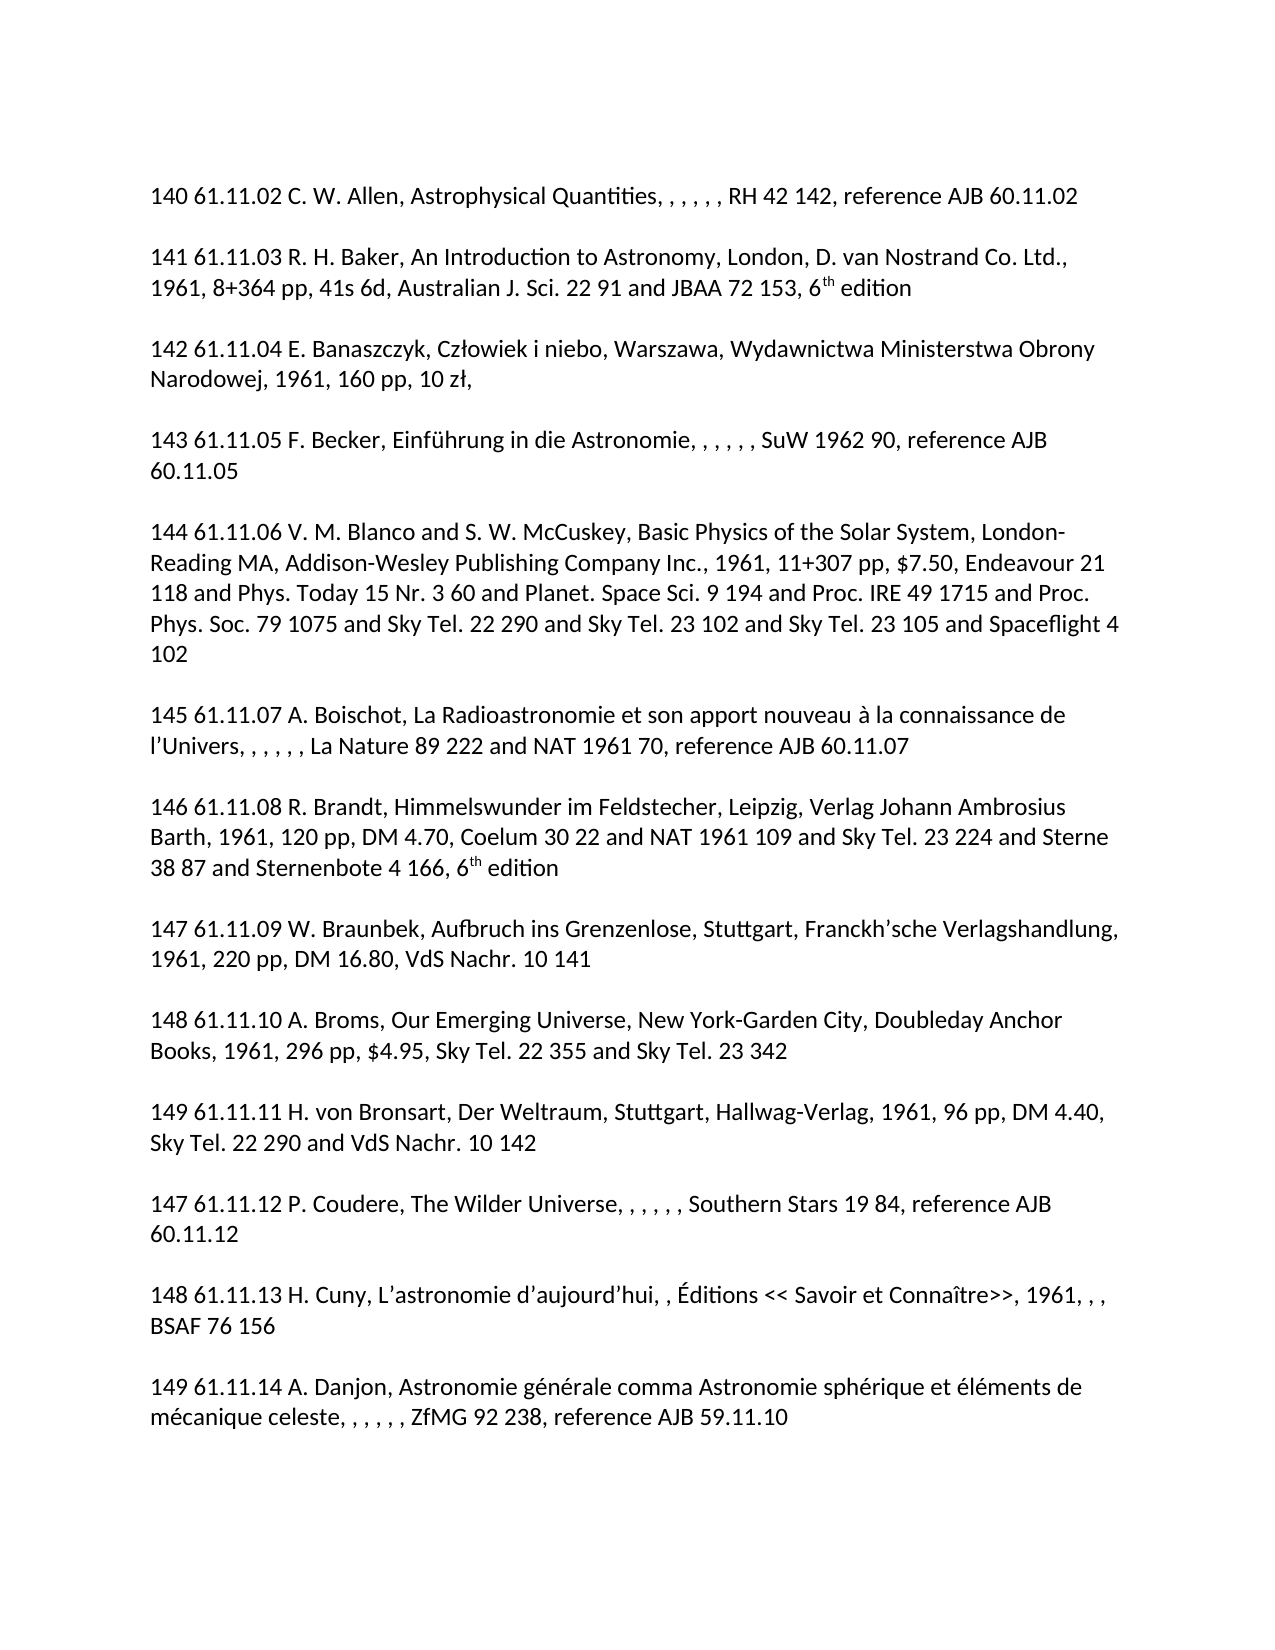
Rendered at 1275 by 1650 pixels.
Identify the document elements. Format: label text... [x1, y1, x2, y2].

text 142 61.11.04 E. Banaszczyk, Człowiek i niebo, Warszawa, Wydawnictwa Ministerstwa Obrony Narodowej, 1961, 160 pp, 10 zł, [150, 333, 1125, 394]
text 143 61.11.05 F. Becker, Einführung in die Astronomie, , , , , , SuW 1962 90, reference AJB 60.11.05 [150, 425, 1125, 486]
text 147 61.11.09 W. Braunbek, Aufbruch ins Grenzenlose, Stuttgart, Franckh’sche Verlagshandlung, 1961, 220 pp, DM 16.80, VdS Nachr. 10 141 [150, 913, 1125, 974]
text 148 61.11.10 A. Broms, Our Emerging Universe, New York-Garden City, Doubleday Anchor Books, 1961, 296 pp, $4.95, Sky Tel. 22 355 and Sky Tel. 23 342 [150, 1004, 1125, 1066]
text 140 61.11.02 C. W. Allen, Astrophysical Quantities, , , , , , RH 42 142, reference AJB 60.11.02 [150, 181, 1125, 211]
text 144 61.11.06 V. M. Blanco and S. W. McCuskey, Basic Physics of the Solar System, London-Reading MA, Addison-Wesley Publishing Company Inc., 1961, 11+307 pp, $7.50, Endeavour 21 118 and Phys. Today 15 Nr. 3 60 and Planet. Space Sci. 9 194 and Proc. IRE 49 1715 and Proc. Phys. Soc. 79 1075 and Sky Tel. 22 290 and Sky Tel. 23 102 and Sky Tel. 23 105 and Spaceflight 4 102 [150, 516, 1125, 669]
text 149 61.11.11 H. von Bronsart, Der Weltraum, Stuttgart, Hallwag-Verlag, 1961, 96 pp, DM 4.40, Sky Tel. 22 290 and VdS Nachr. 10 142 [150, 1096, 1125, 1157]
text 148 61.11.13 H. Cuny, L’astronomie d’aujourd’hui, , Éditions << Savoir et Connaître>>, 1961, , , BSAF 76 156 [150, 1279, 1125, 1340]
text 145 61.11.07 A. Boischot, La Radioastronomie et son apport nouveau à la connaissance de l’Univers, , , , , , La Nature 89 222 and NAT 1961 70, reference AJB 60.11.07 [150, 699, 1125, 760]
text 147 61.11.12 P. Coudere, The Wilder Universe, , , , , , Southern Stars 19 84, reference AJB 60.11.12 [150, 1188, 1125, 1249]
text 141 61.11.03 R. H. Baker, An Introduction to Astronomy, London, D. van Nostrand Co. Ltd., 1961, 8+364 pp, 41s 6d, Australian J. Sci. 22 91 and JBAA 72 153, 6th edition [150, 242, 1125, 303]
text 146 61.11.08 R. Brandt, Himmelswunder im Feldstecher, Leipzig, Verlag Johann Ambrosius Barth, 1961, 120 pp, DM 4.70, Coelum 30 22 and NAT 1961 109 and Sky Tel. 23 224 and Sterne 38 87 and Sternenbote 4 166, 6th edition [150, 791, 1125, 882]
